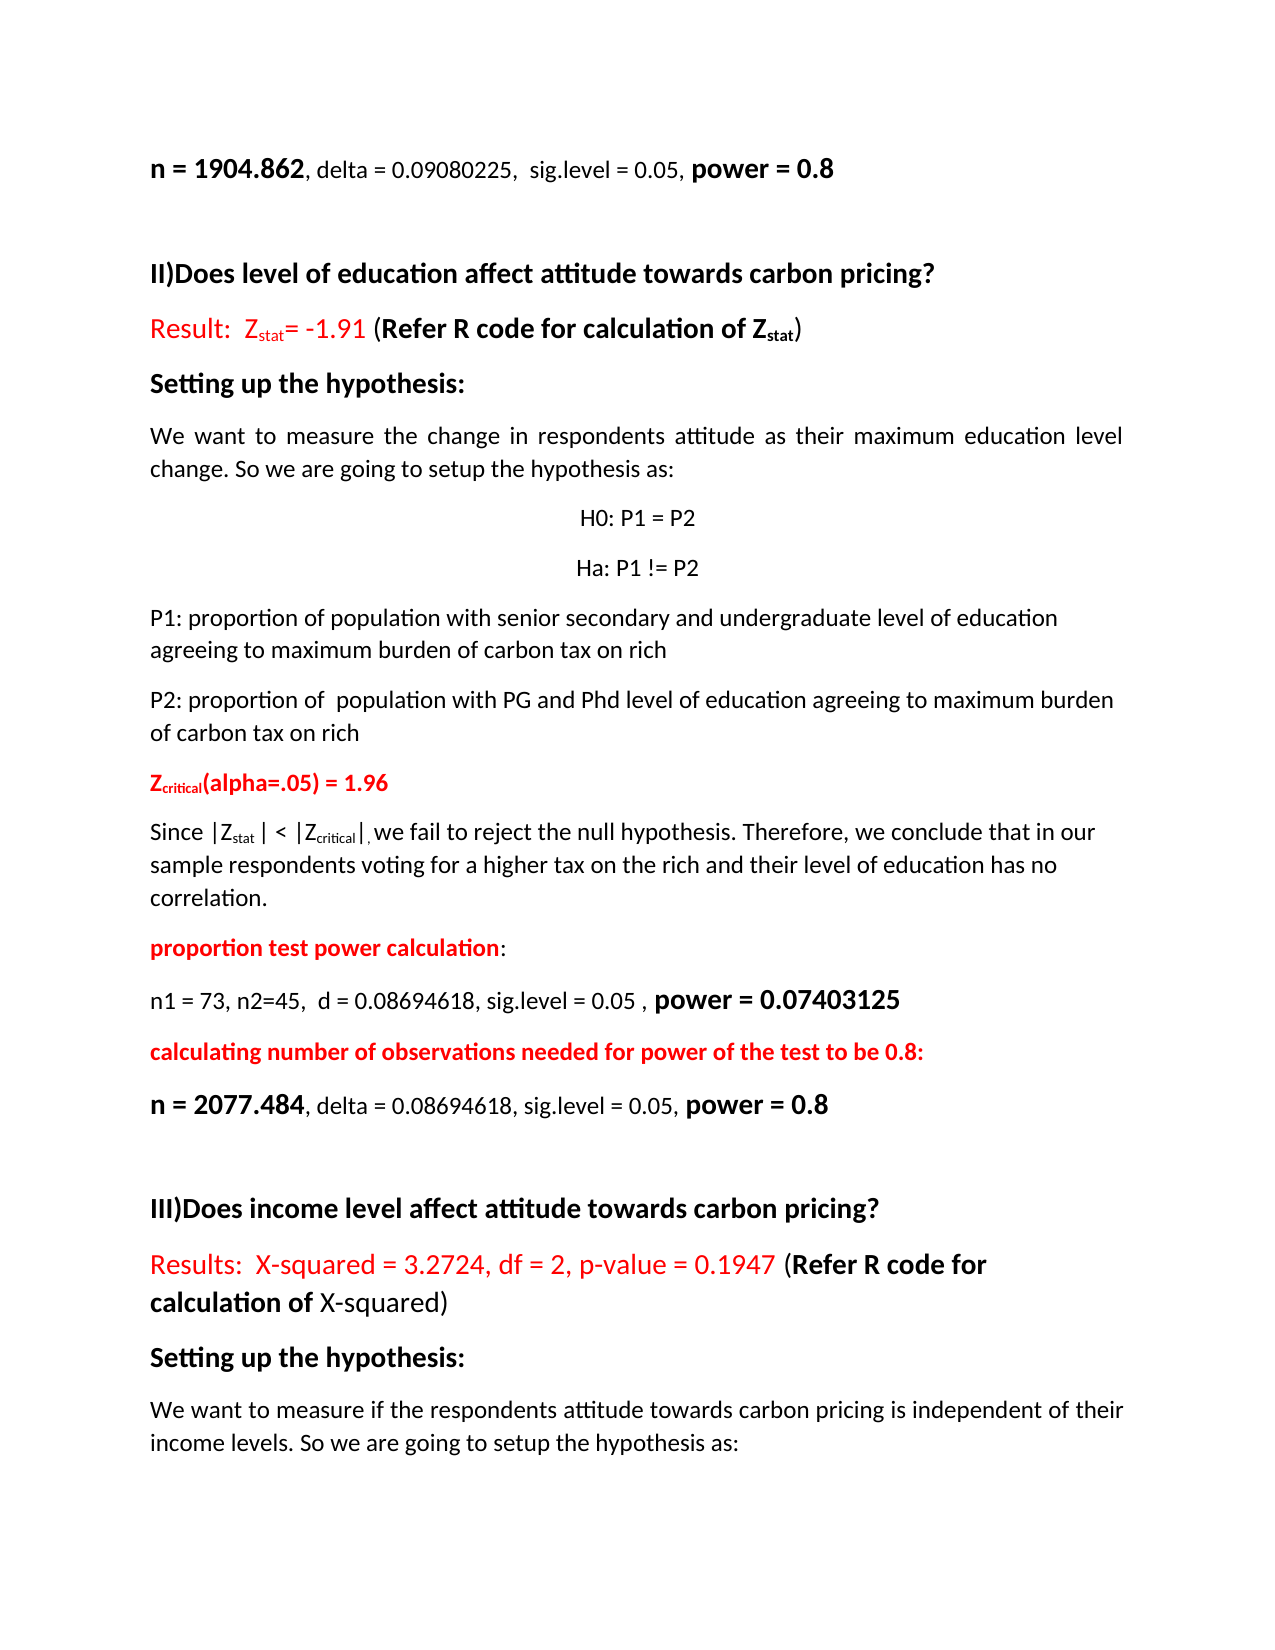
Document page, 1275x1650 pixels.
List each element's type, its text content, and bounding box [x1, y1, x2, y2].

text H0: P1 = P2 [150, 502, 1125, 533]
text n1 = 73, n2=45, d = 0.08694618, sig.level = 0.05 , power = 0.07403125 [150, 981, 1125, 1017]
text n = 1904.862, delta = 0.09080225, sig.level = 0.05, power = 0.8 [150, 150, 1125, 186]
text Ha: P1 != P2 [150, 552, 1125, 583]
text Zcritical(alpha=.05) = 1.96 [150, 767, 1125, 797]
text Result: Zstat= -1.91 (Refer R code for calculation of Zstat) [150, 310, 1125, 345]
text P2: proportion of population with PG and Phd level of education agreeing to maximum burden of carbon tax on rich [150, 684, 1125, 748]
text Setting up the hypothesis: [150, 1339, 1125, 1375]
text We want to measure if the respondents attitude towards carbon pricing is independent of their income levels. So we are going to setup the hypothesis as: [150, 1394, 1125, 1458]
text Results: X-squared = 3.2724, df = 2, p-value = 0.1947 (Refer R code for calculation of X-squared) [150, 1246, 1125, 1320]
text II)Does level of education affect attitude towards carbon pricing? [150, 255, 1125, 290]
text n = 2077.484, delta = 0.08694618, sig.level = 0.05, power = 0.8 [150, 1086, 1125, 1122]
text III)Does income level affect attitude towards carbon pricing? [150, 1191, 1125, 1226]
text proportion test power calculation: [150, 932, 1125, 962]
text P1: proportion of population with senior secondary and undergraduate level of education agreeing to maximum burden of carbon tax on rich [150, 602, 1125, 665]
text calculating number of observations needed for power of the test to be 0.8: [150, 1036, 1125, 1067]
text We want to measure the change in respondents attitude as their maximum education level change. So we are going to setup the hypothesis as: [150, 420, 1125, 483]
text Since |Zstat | < |Zcritical|, we fail to reject the null hypothesis. Therefore, we conclude that in our sample respondents voting for a higher tax on the rich and their level of education has no correlation. [150, 816, 1125, 913]
text Setting up the hypothesis: [150, 365, 1125, 401]
